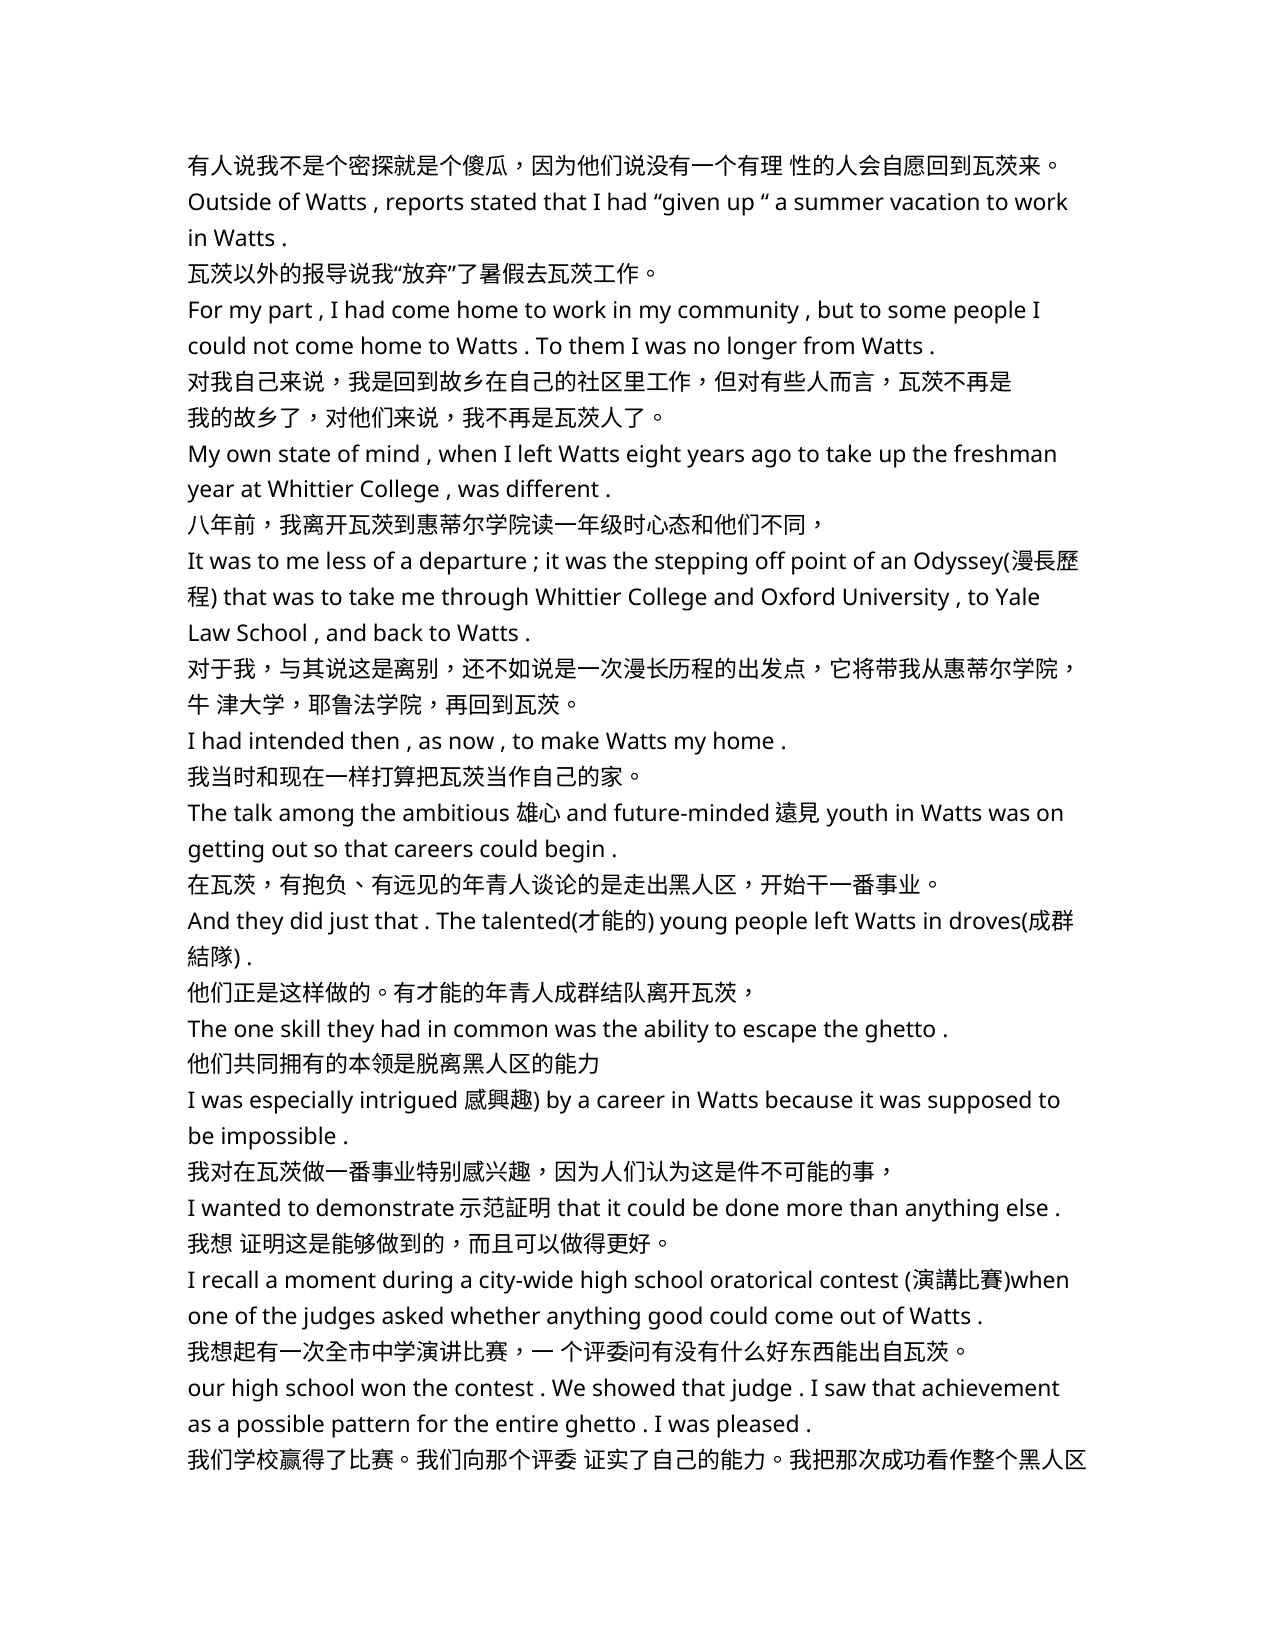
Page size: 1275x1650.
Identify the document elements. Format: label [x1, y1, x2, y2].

text [187, 150, 1087, 1475]
